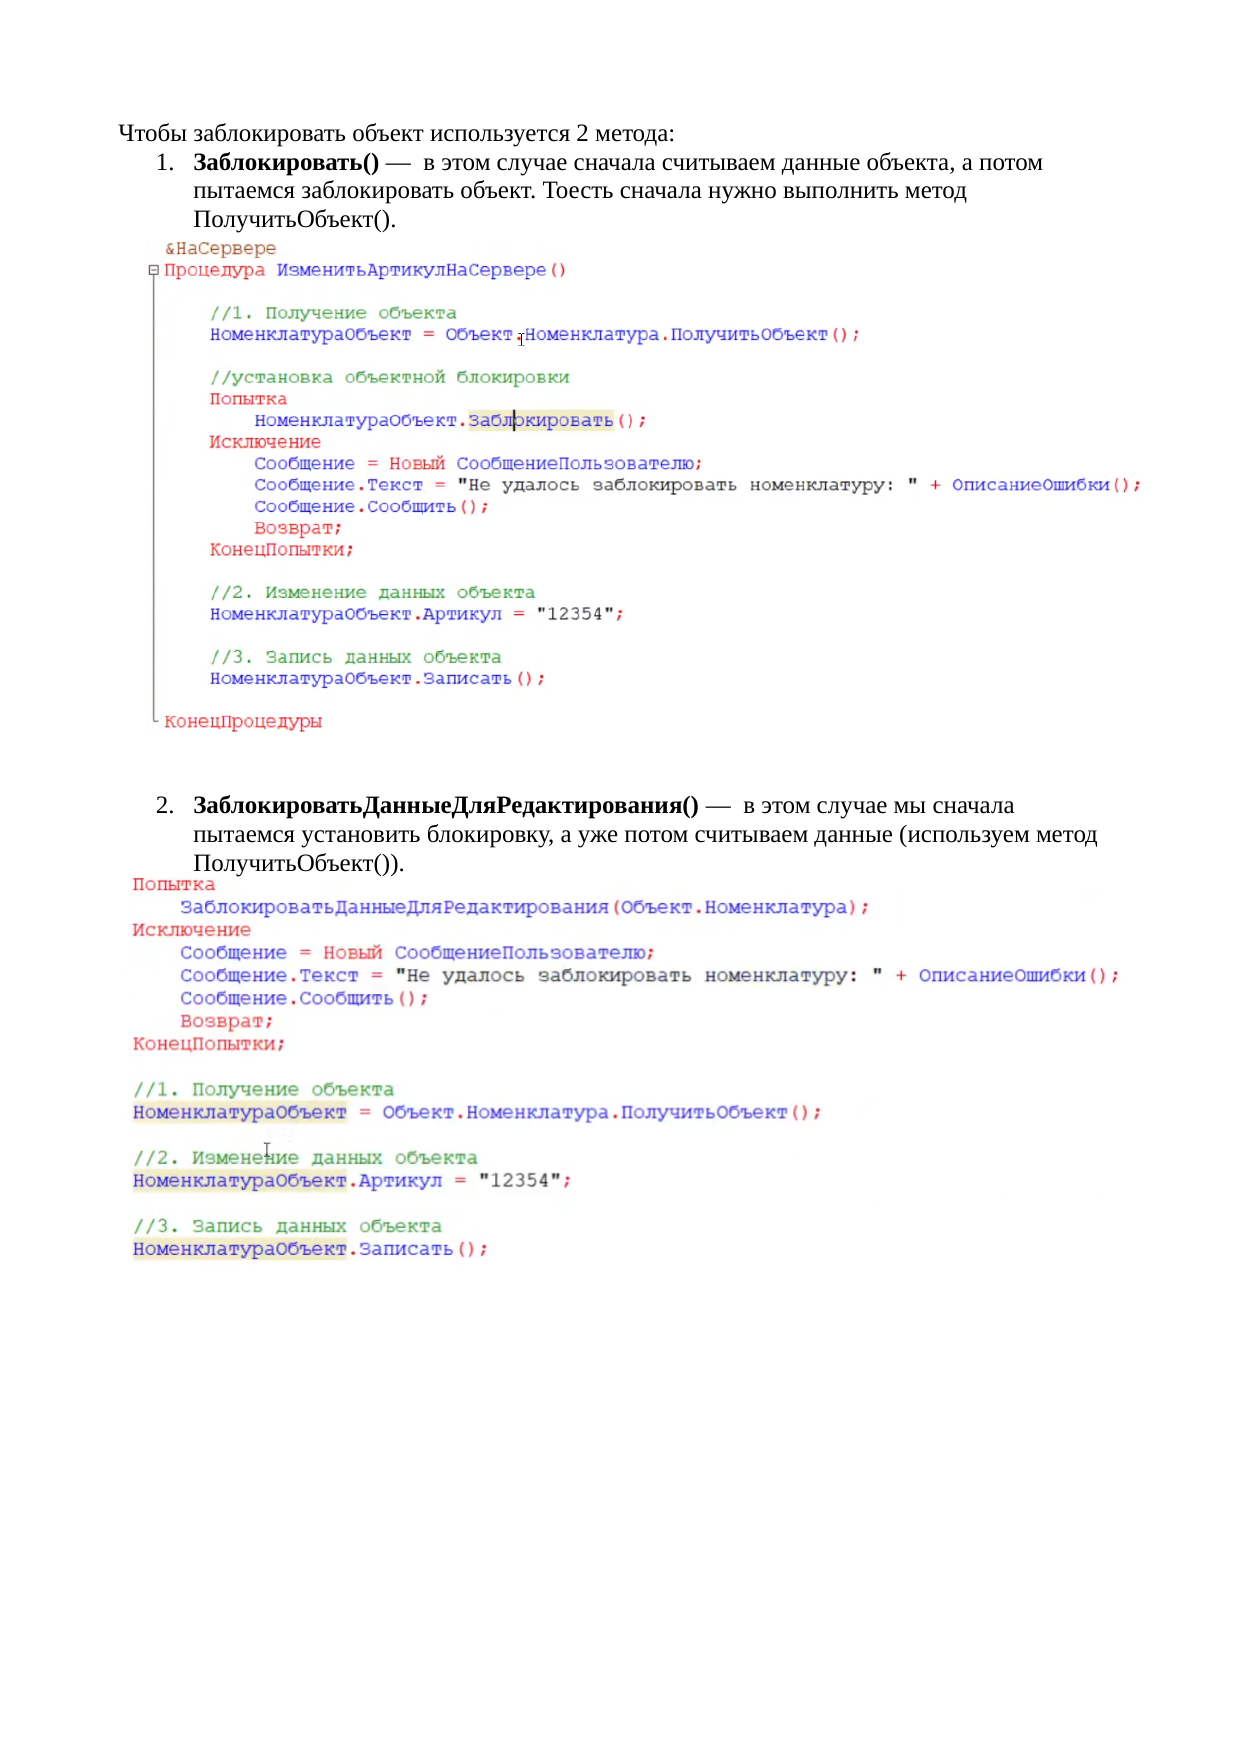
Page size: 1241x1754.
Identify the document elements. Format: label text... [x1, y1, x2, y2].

picture [145, 240, 1150, 734]
picture [118, 877, 1123, 1265]
list Заблокировать() — в этом случае сначала считываем данные объекта, а потом пытаемся заблокировать объект. Тоесть сначала нужно выполнить метод ПолучитьОбъект(). [156, 147, 1122, 233]
list ЗаблокироватьДанныеДляРедактирования() — в этом случае мы сначала пытаемся установить блокировку, а уже потом считываем данные (используем метод ПолучитьОбъект()). [156, 791, 1122, 877]
text Чтобы заблокировать объект используется 2 метода: [118, 118, 1122, 147]
